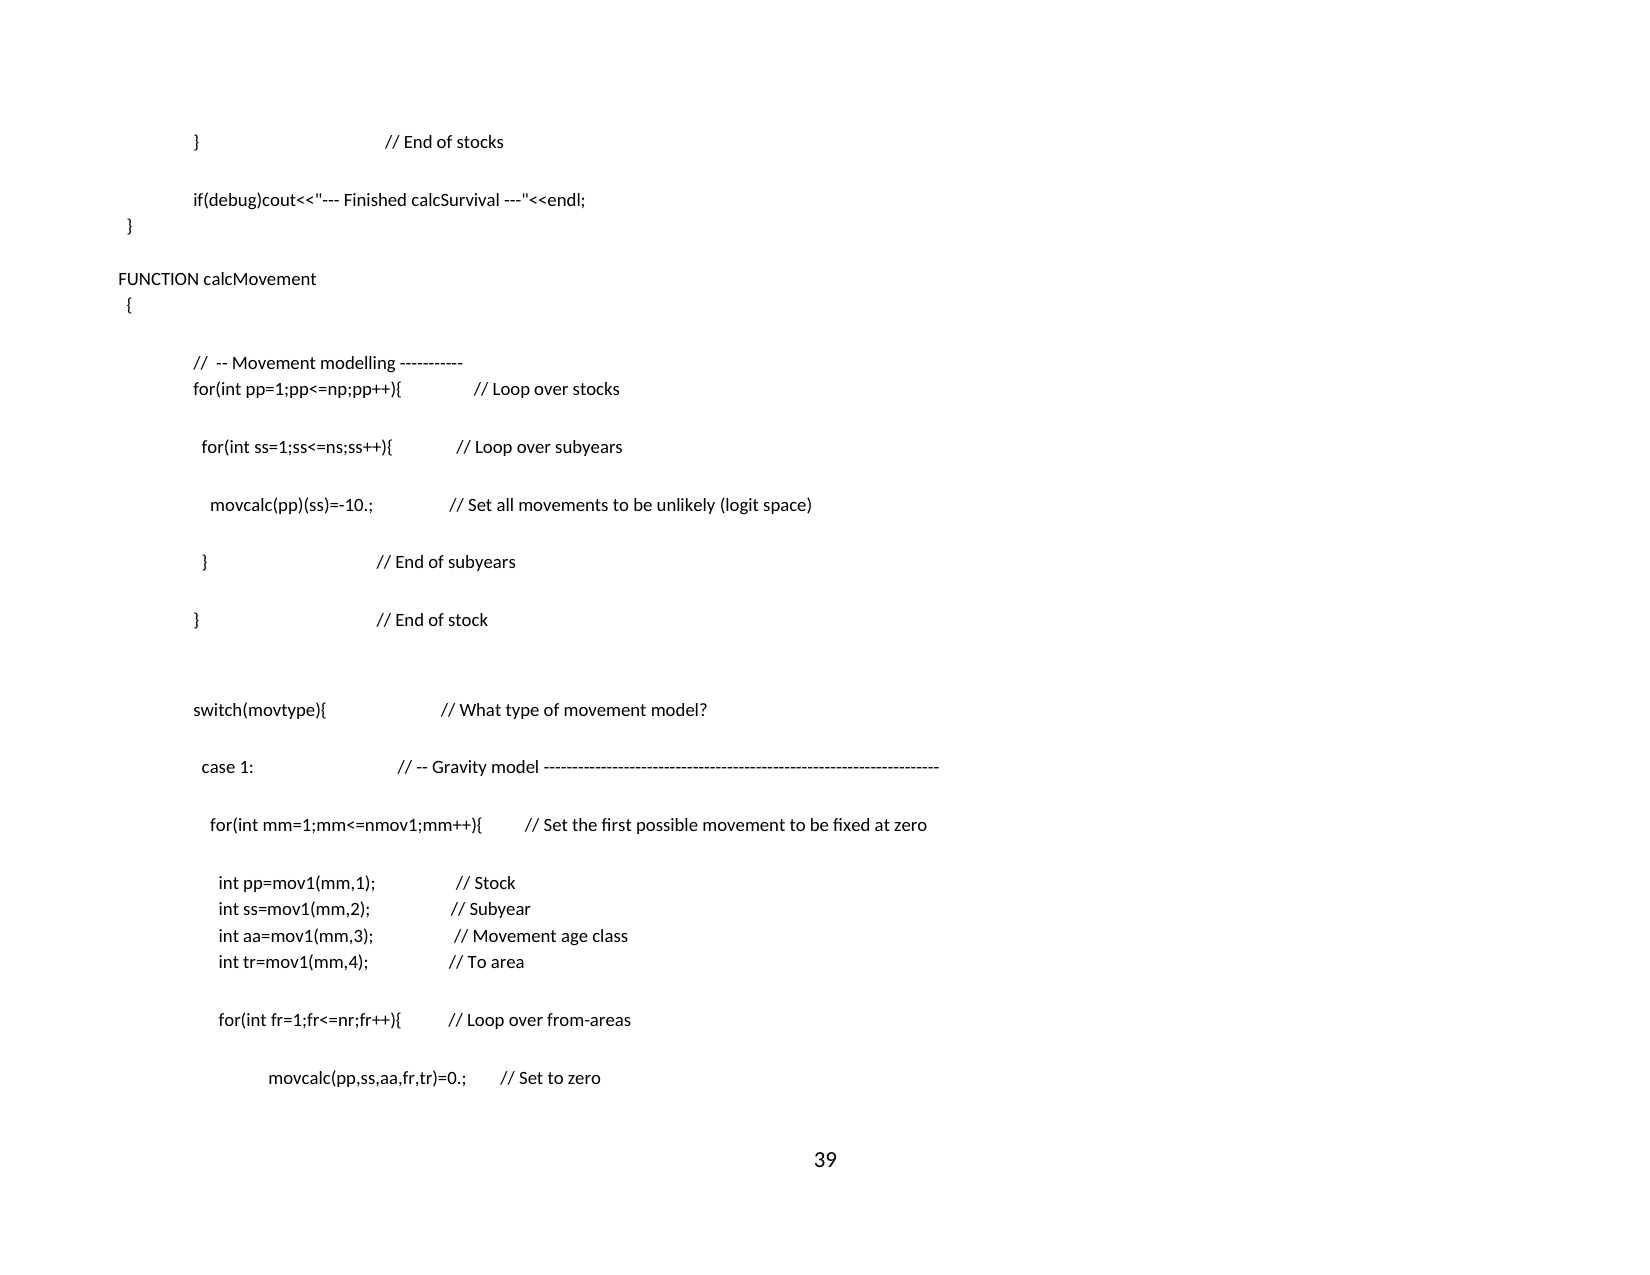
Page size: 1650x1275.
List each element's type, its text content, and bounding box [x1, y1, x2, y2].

text int ss=mov1(mm,2); // Subyear [118, 898, 1532, 921]
text switch(movtype){ // What type of movement model? [118, 698, 1532, 721]
text if(debug)cout<<"--- Finished calcSurvival ---"<<endl; [118, 188, 1532, 211]
text case 1: // -- Gravity model --------------------------------------------------------------------- [118, 756, 1532, 778]
text int aa=mov1(mm,3); // Movement age class [118, 924, 1532, 947]
text int tr=mov1(mm,4); // To area [118, 950, 1532, 973]
text } // End of stocks [118, 130, 1532, 153]
text // -- Movement modelling ----------- [118, 351, 1532, 374]
text for(int ss=1;ss<=ns;ss++){ // Loop over subyears [118, 435, 1532, 458]
text FUNCTION calcMovement [118, 267, 1532, 290]
text for(int pp=1;pp<=np;pp++){ // Loop over stocks [118, 377, 1532, 400]
text } [118, 214, 1532, 237]
text } // End of subyears [118, 551, 1532, 574]
text { [118, 293, 1532, 316]
text int pp=mov1(mm,1); // Stock [118, 871, 1532, 894]
text movcalc(pp,ss,aa,fr,tr)=0.; // Set to zero [118, 1066, 1532, 1089]
text movcalc(pp)(ss)=-10.; // Set all movements to be unlikely (logit space) [118, 493, 1532, 516]
text for(int mm=1;mm<=nmov1;mm++){ // Set the first possible movement to be fixed at zero [118, 813, 1532, 836]
text for(int fr=1;fr<=nr;fr++){ // Loop over from-areas [118, 1008, 1532, 1031]
text } // End of stock [118, 608, 1532, 631]
